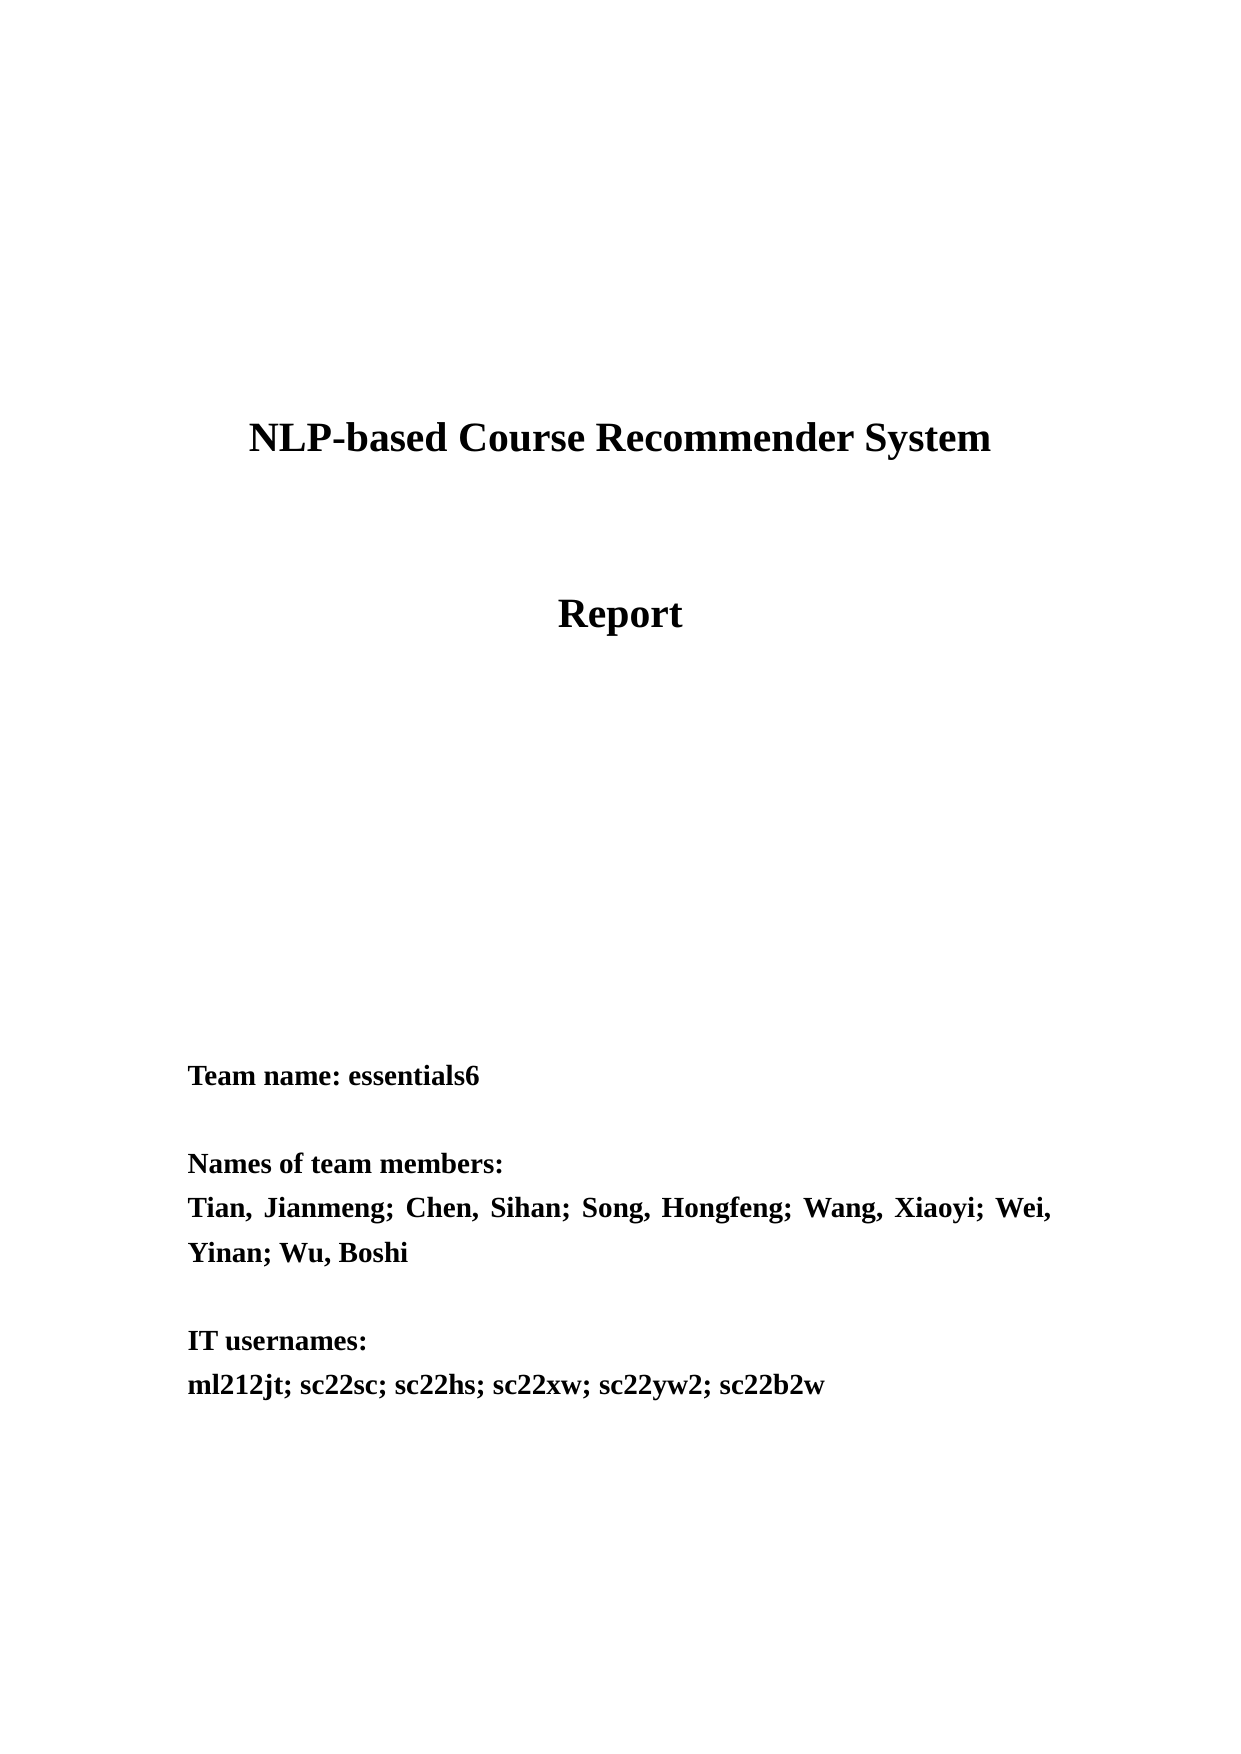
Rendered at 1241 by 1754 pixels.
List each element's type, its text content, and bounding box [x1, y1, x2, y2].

text Names of team members: [187, 1141, 1053, 1185]
text IT usernames: [187, 1318, 1053, 1362]
text Team name: essentials6 [187, 1053, 1053, 1097]
text ml212jt; sc22sc; sc22hs; sc22xw; sc22yw2; sc22b2w [187, 1362, 1053, 1406]
text NLP-based Course Recommender System [187, 392, 1053, 480]
text Report [187, 568, 1053, 657]
text Tian, Jianmeng; Chen, Sihan; Song, Hongfeng; Wang, Xiaoyi; Wei, Yinan; Wu, Boshi [187, 1185, 1053, 1273]
